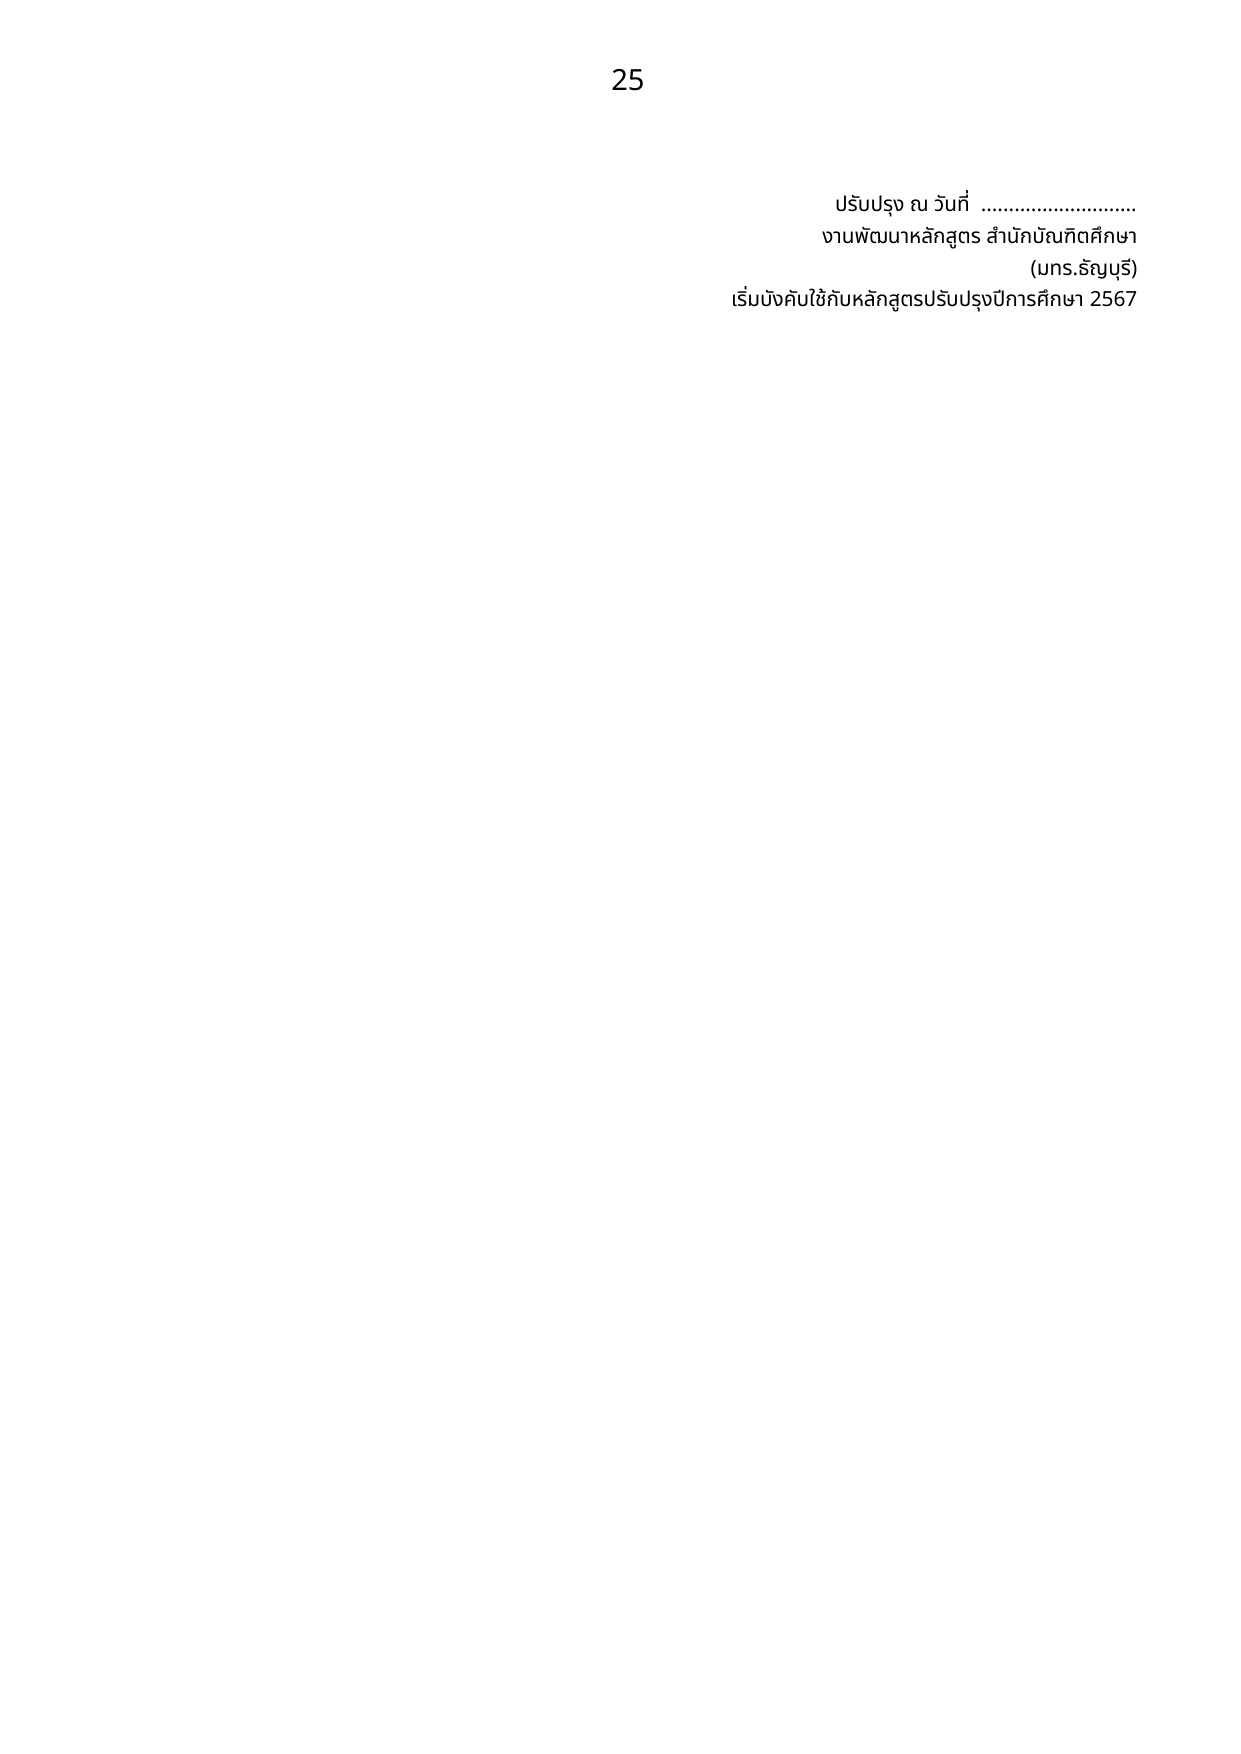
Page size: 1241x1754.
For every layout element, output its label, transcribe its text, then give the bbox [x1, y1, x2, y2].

text เริ่มบังคับใช้กับหลักสูตรปรับปรุงปีการศึกษา 2567 [118, 284, 1137, 316]
text ปรับปรุง ณ วันที่ ............................ งานพัฒนาหลักสูตร สำนักบัณฑิตศึกษา (มทร.ธัญบุรี) [118, 189, 1137, 284]
